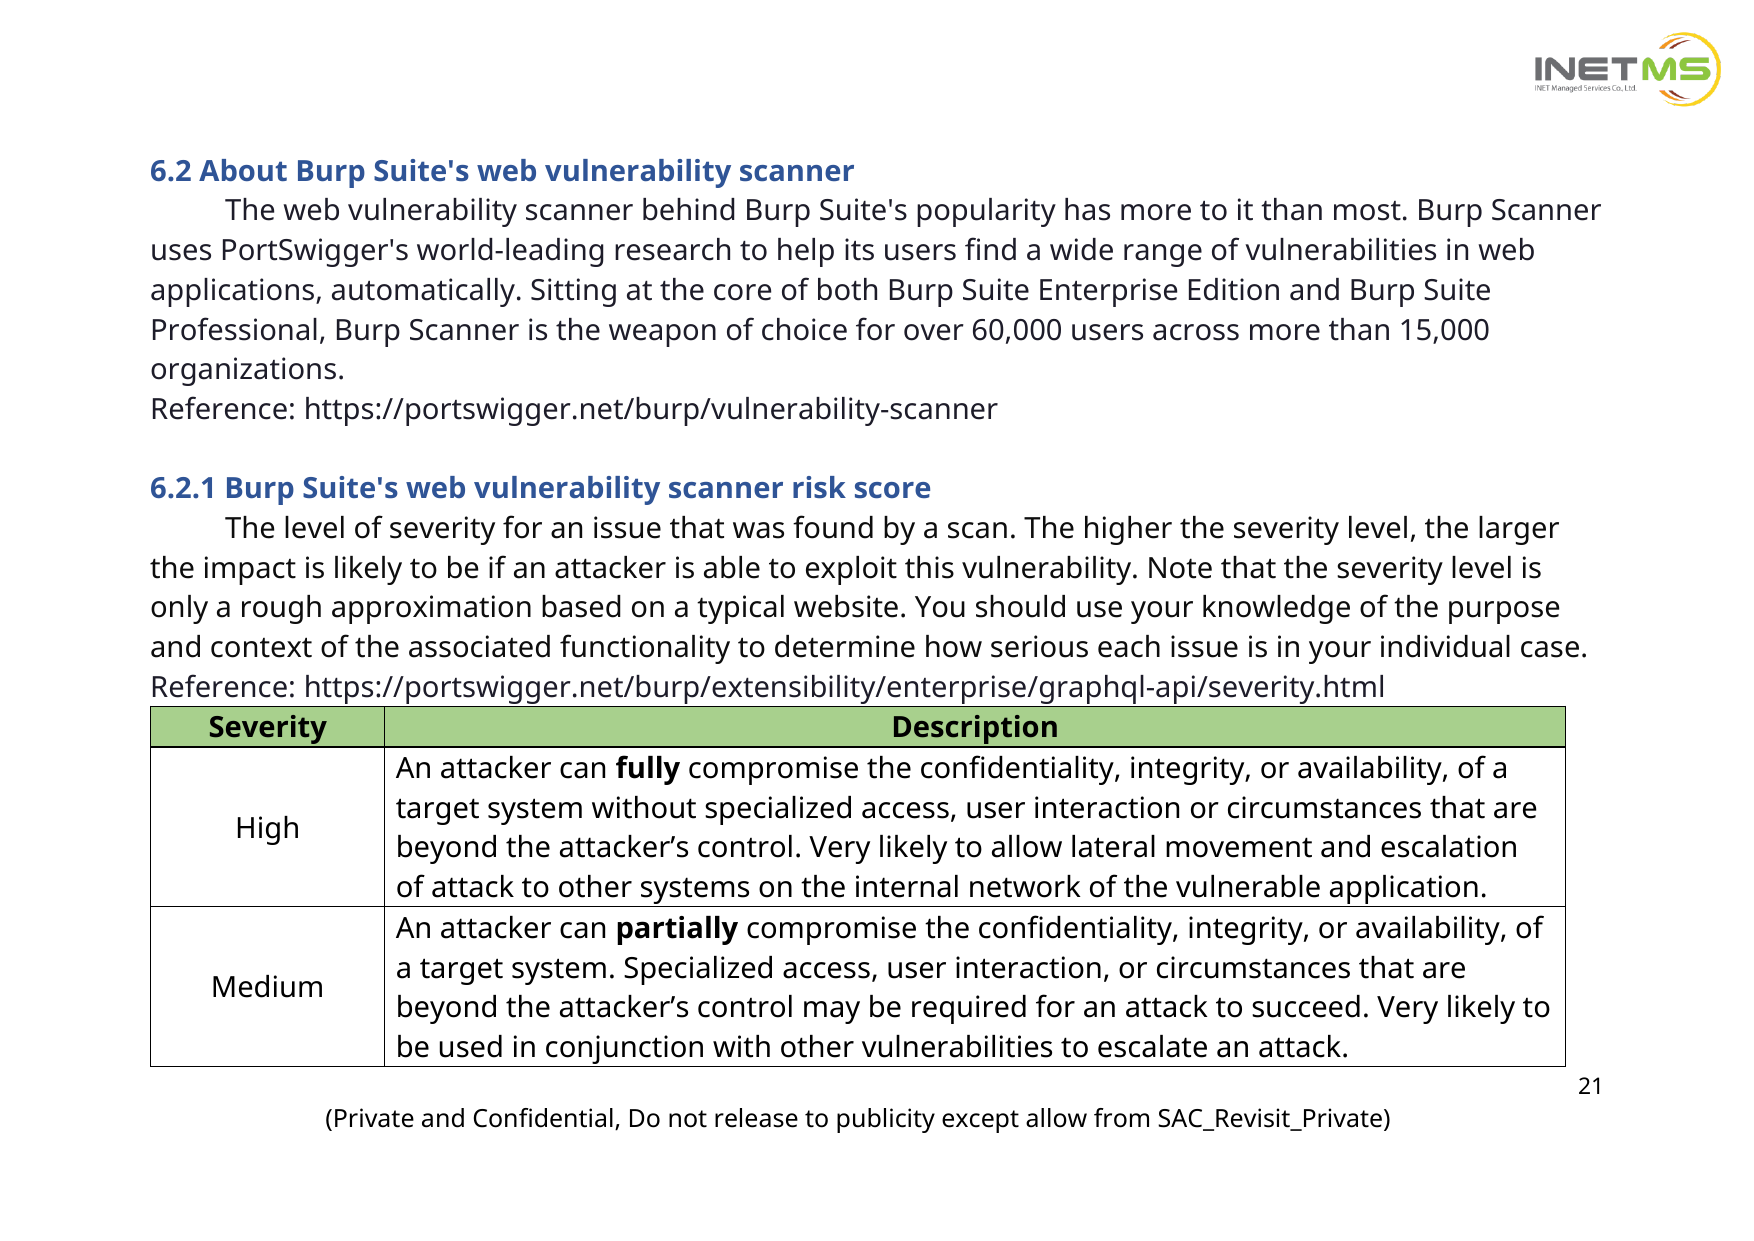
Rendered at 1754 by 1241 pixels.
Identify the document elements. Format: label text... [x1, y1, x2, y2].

table_header Severity [151, 707, 384, 746]
subtitle 6.2.1 Burp Suite's web vulnerability scanner risk score [150, 467, 1604, 507]
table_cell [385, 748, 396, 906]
text The level of severity for an issue that was found by a scan. The higher the severity level, the larger the impact is likely to be if an attacker is able to exploit this vulnerability. Note that the severity level is only a rough approximation based on a typical website. You should use your knowledge of the purpose and context of the associated functionality to determine how serious each issue is in your individual case. [150, 507, 1604, 666]
text Reference: https://portswigger.net/burp/extensibility/enterprise/graphql-api/severity.html [303, 666, 1604, 706]
table_cell High [151, 748, 384, 906]
table_cell Medium [151, 907, 384, 1066]
table_header Description [385, 707, 1565, 746]
picture [1525, 29, 1724, 114]
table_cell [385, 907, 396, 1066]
subtitle 6.2 About Burp Suite's web vulnerability scanner [150, 150, 1604, 190]
text The web vulnerability scanner behind Burp Suite's popularity has more to it than most. Burp Scanner uses PortSwigger's world-leading research to help its users find a wide range of vulnerabilities in web applications, automatically. Sitting at the core of both Burp Suite Enterprise Edition and Burp Suite Professional, Burp Scanner is the weapon of choice for over 60,000 users across more than 15,000 organizations. [150, 190, 1604, 388]
table_cell An attacker can partially compromise the confidentiality, integrity, or availability, of a target system. Specialized access, user interaction, or circumstances that are beyond the attacker’s control may be required for an attack to succeed. Very likely to be used in conjunction with other vulnerabilities to escalate an attack. [1350, 907, 1565, 1066]
text Reference: https://portswigger.net/burp/vulnerability-scanner [303, 388, 1604, 428]
